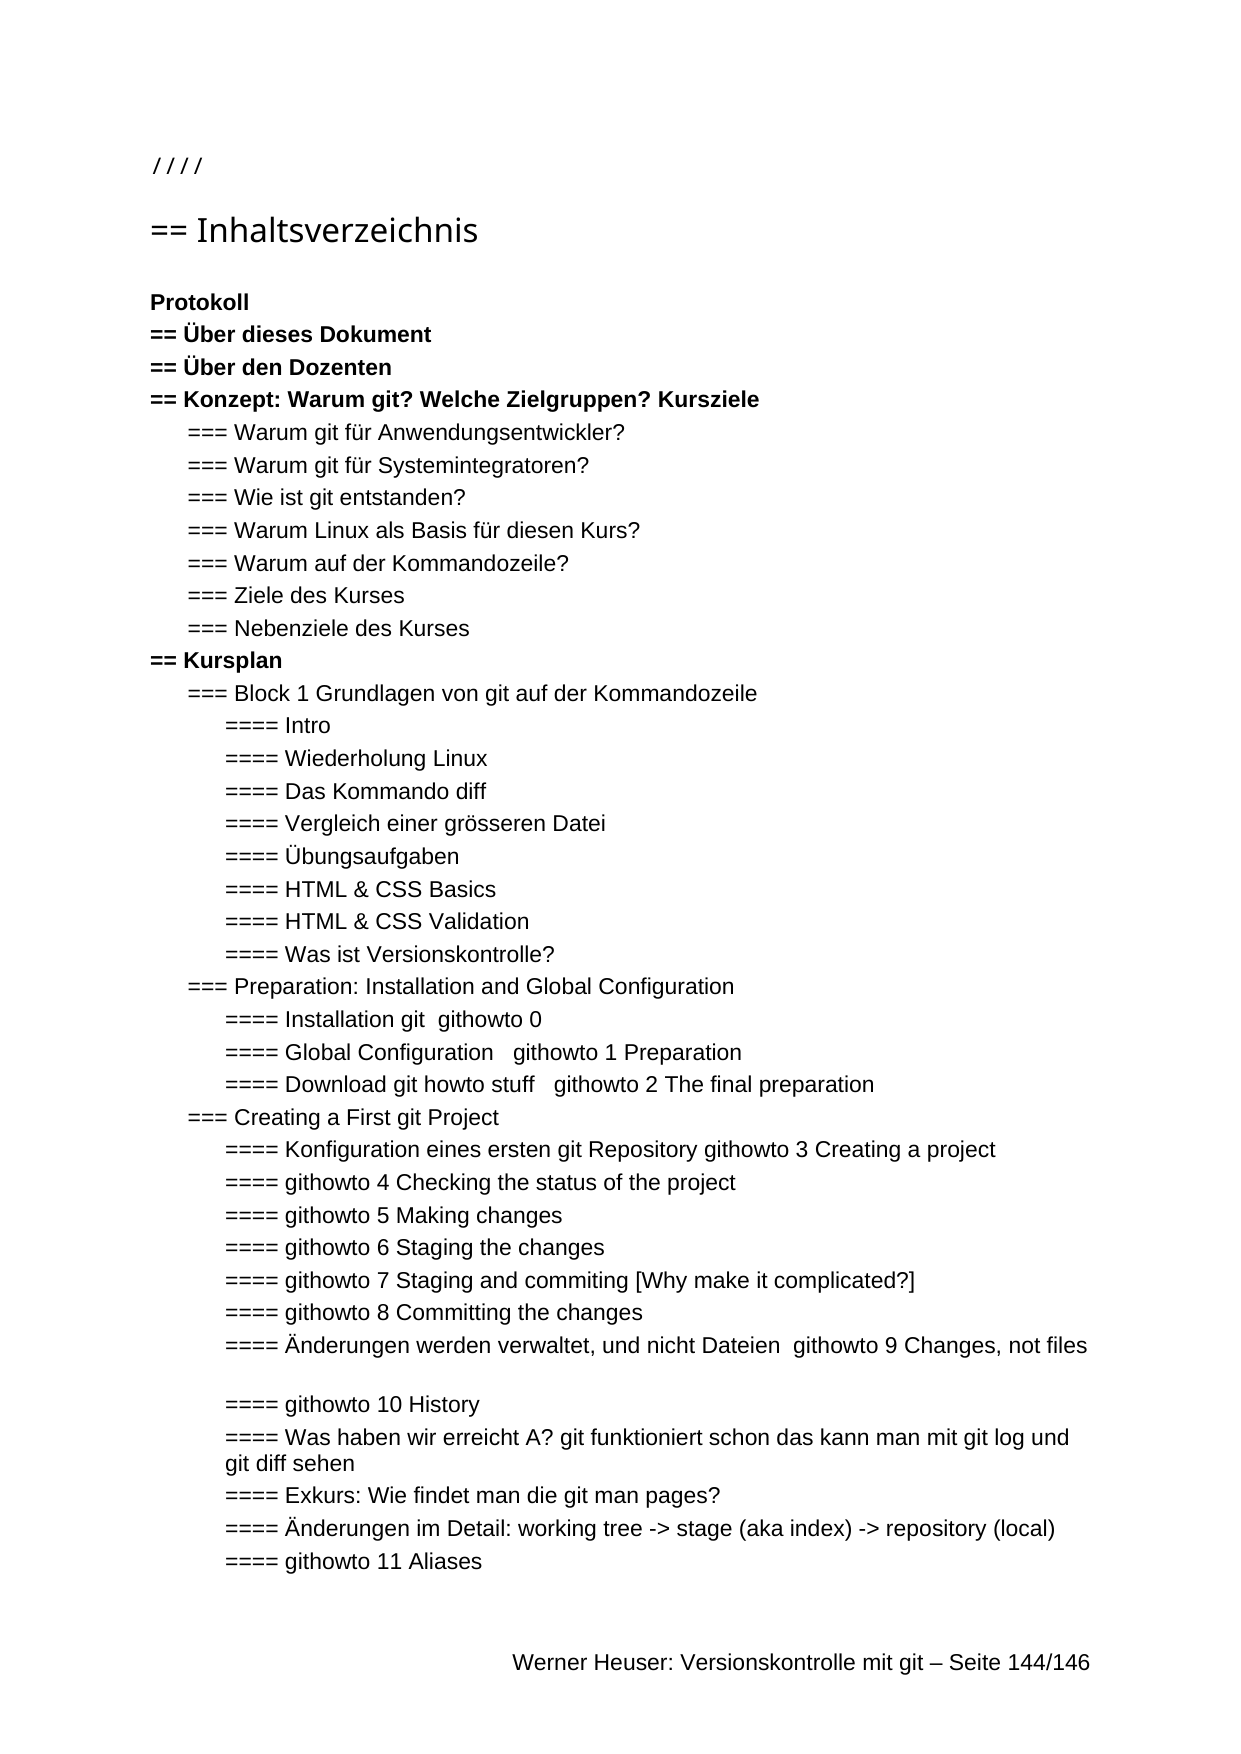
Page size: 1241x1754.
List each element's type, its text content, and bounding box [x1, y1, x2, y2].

text //// [150, 150, 1090, 181]
subtitle == Inhaltsverzeichnis [150, 207, 1090, 252]
